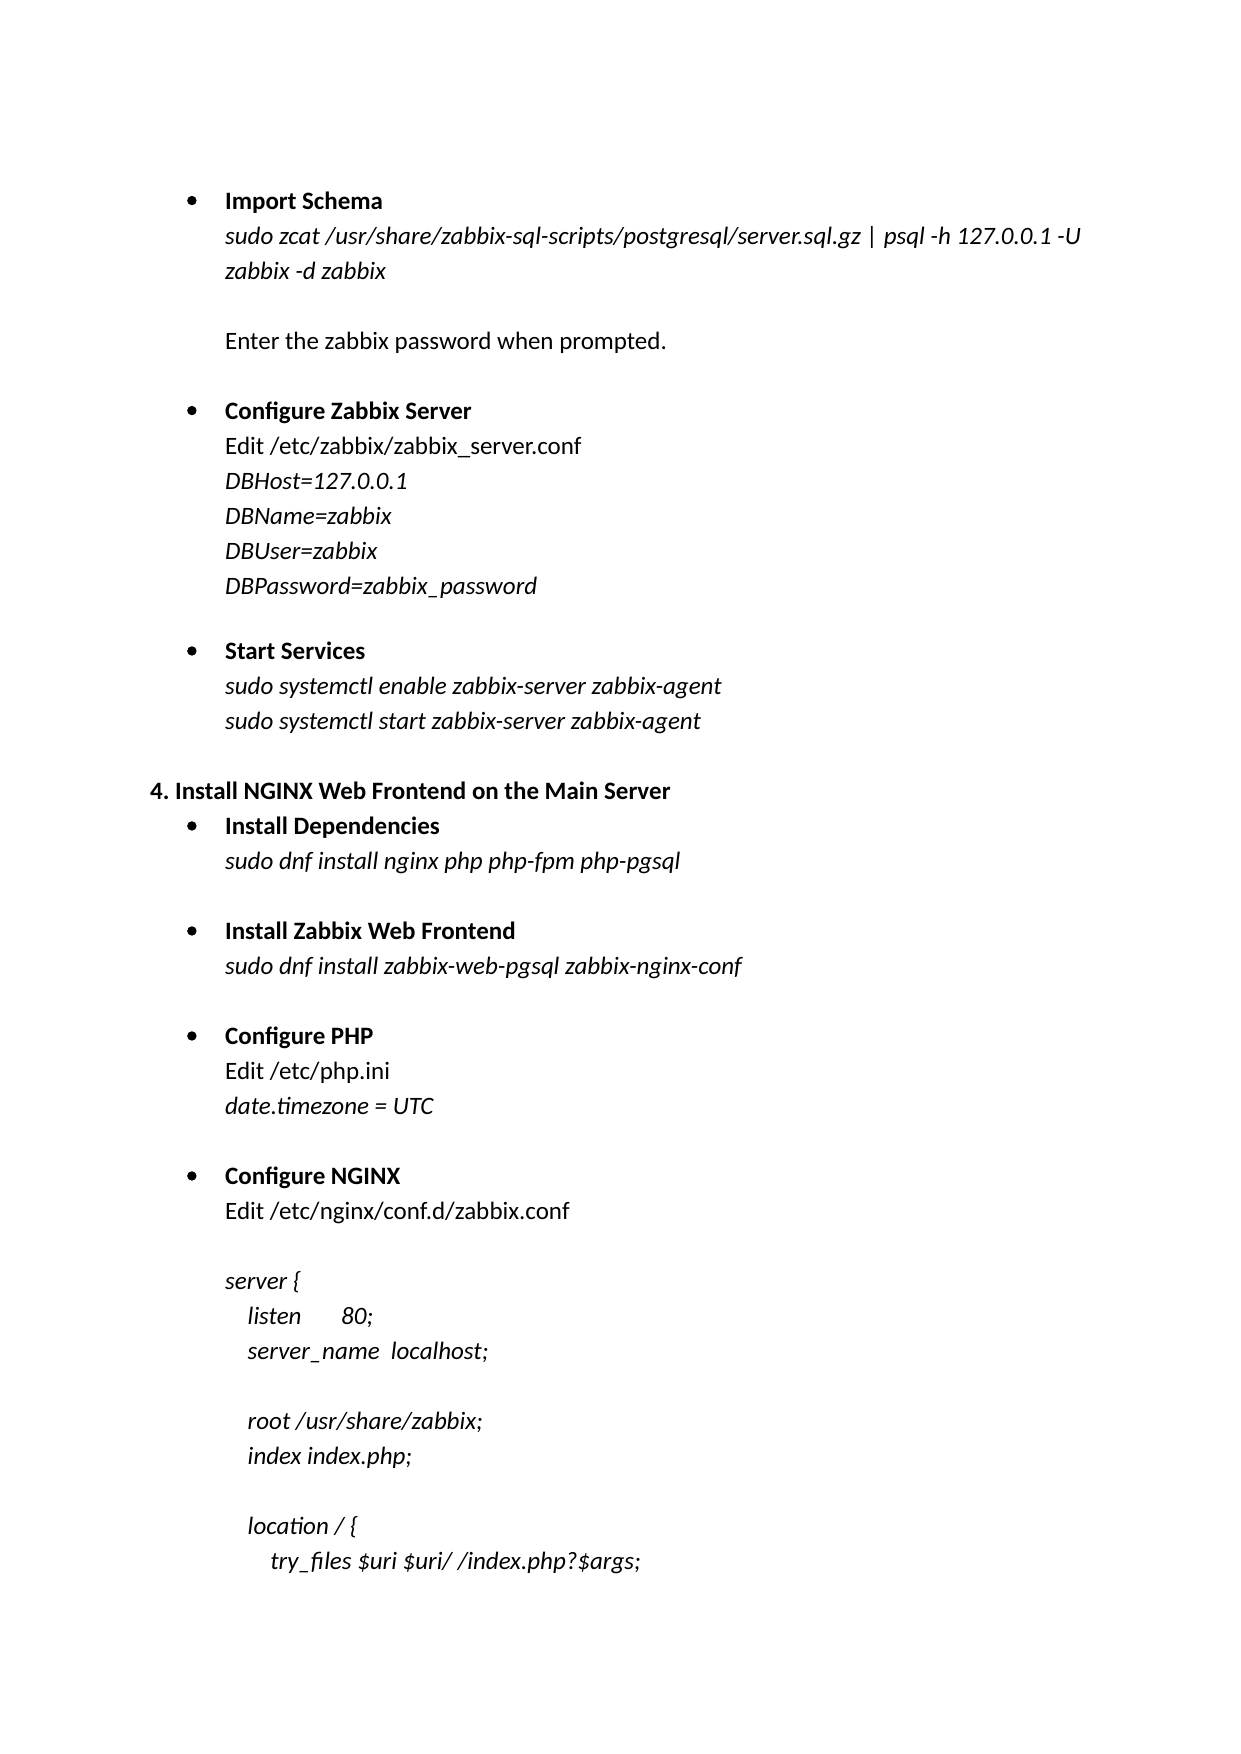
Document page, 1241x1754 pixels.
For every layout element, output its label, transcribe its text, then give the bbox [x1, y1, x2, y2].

list sudo dnf install zabbix-web-pgsql zabbix-nginx-conf [225, 951, 1090, 981]
list sudo dnf install nginx php php-fpm php-pgsql [225, 846, 1090, 876]
text server_name localhost; [225, 1336, 1090, 1366]
text root /usr/share/zabbix; [225, 1406, 1090, 1436]
list Edit /etc/zabbix/zabbix_server.conf [225, 430, 1090, 461]
list DBName=zabbix [225, 500, 1090, 531]
text server { [225, 1266, 1090, 1296]
text sudo systemctl start zabbix-server zabbix-agent [150, 706, 1090, 736]
list Install Dependencies [187, 811, 1090, 841]
list DBHost=127.0.0.1 [225, 465, 1090, 496]
list date.timezone = UTC [225, 1091, 1090, 1121]
text location / { [225, 1511, 1090, 1541]
list Import Schema [187, 185, 1090, 216]
list Start Services [187, 636, 1090, 666]
text index index.php; [225, 1441, 1090, 1471]
list DBPassword=zabbix_password [225, 570, 1090, 601]
list Configure Zabbix Server [187, 395, 1090, 426]
list Configure PHP [187, 1021, 1090, 1051]
text sudo zcat /usr/share/zabbix-sql-scripts/postgresql/server.sql.gz | psql -h 127.0.0.1 -U zabbix -d zabbix [225, 220, 1090, 286]
text 4. Install NGINX Web Frontend on the Main Server [150, 776, 1090, 806]
list Edit /etc/php.ini [225, 1056, 1090, 1086]
list Configure NGINX [187, 1161, 1090, 1191]
list DBUser=zabbix [225, 535, 1090, 566]
text sudo systemctl enable zabbix-server zabbix-agent [150, 671, 1090, 701]
text Edit /etc/nginx/conf.d/zabbix.conf [225, 1196, 1090, 1226]
text listen 80; [225, 1301, 1090, 1331]
list Install Zabbix Web Frontend [187, 916, 1090, 946]
text Enter the zabbix password when prompted. [225, 325, 1090, 356]
text try_files $uri $uri/ /index.php?$args; [225, 1546, 1090, 1576]
